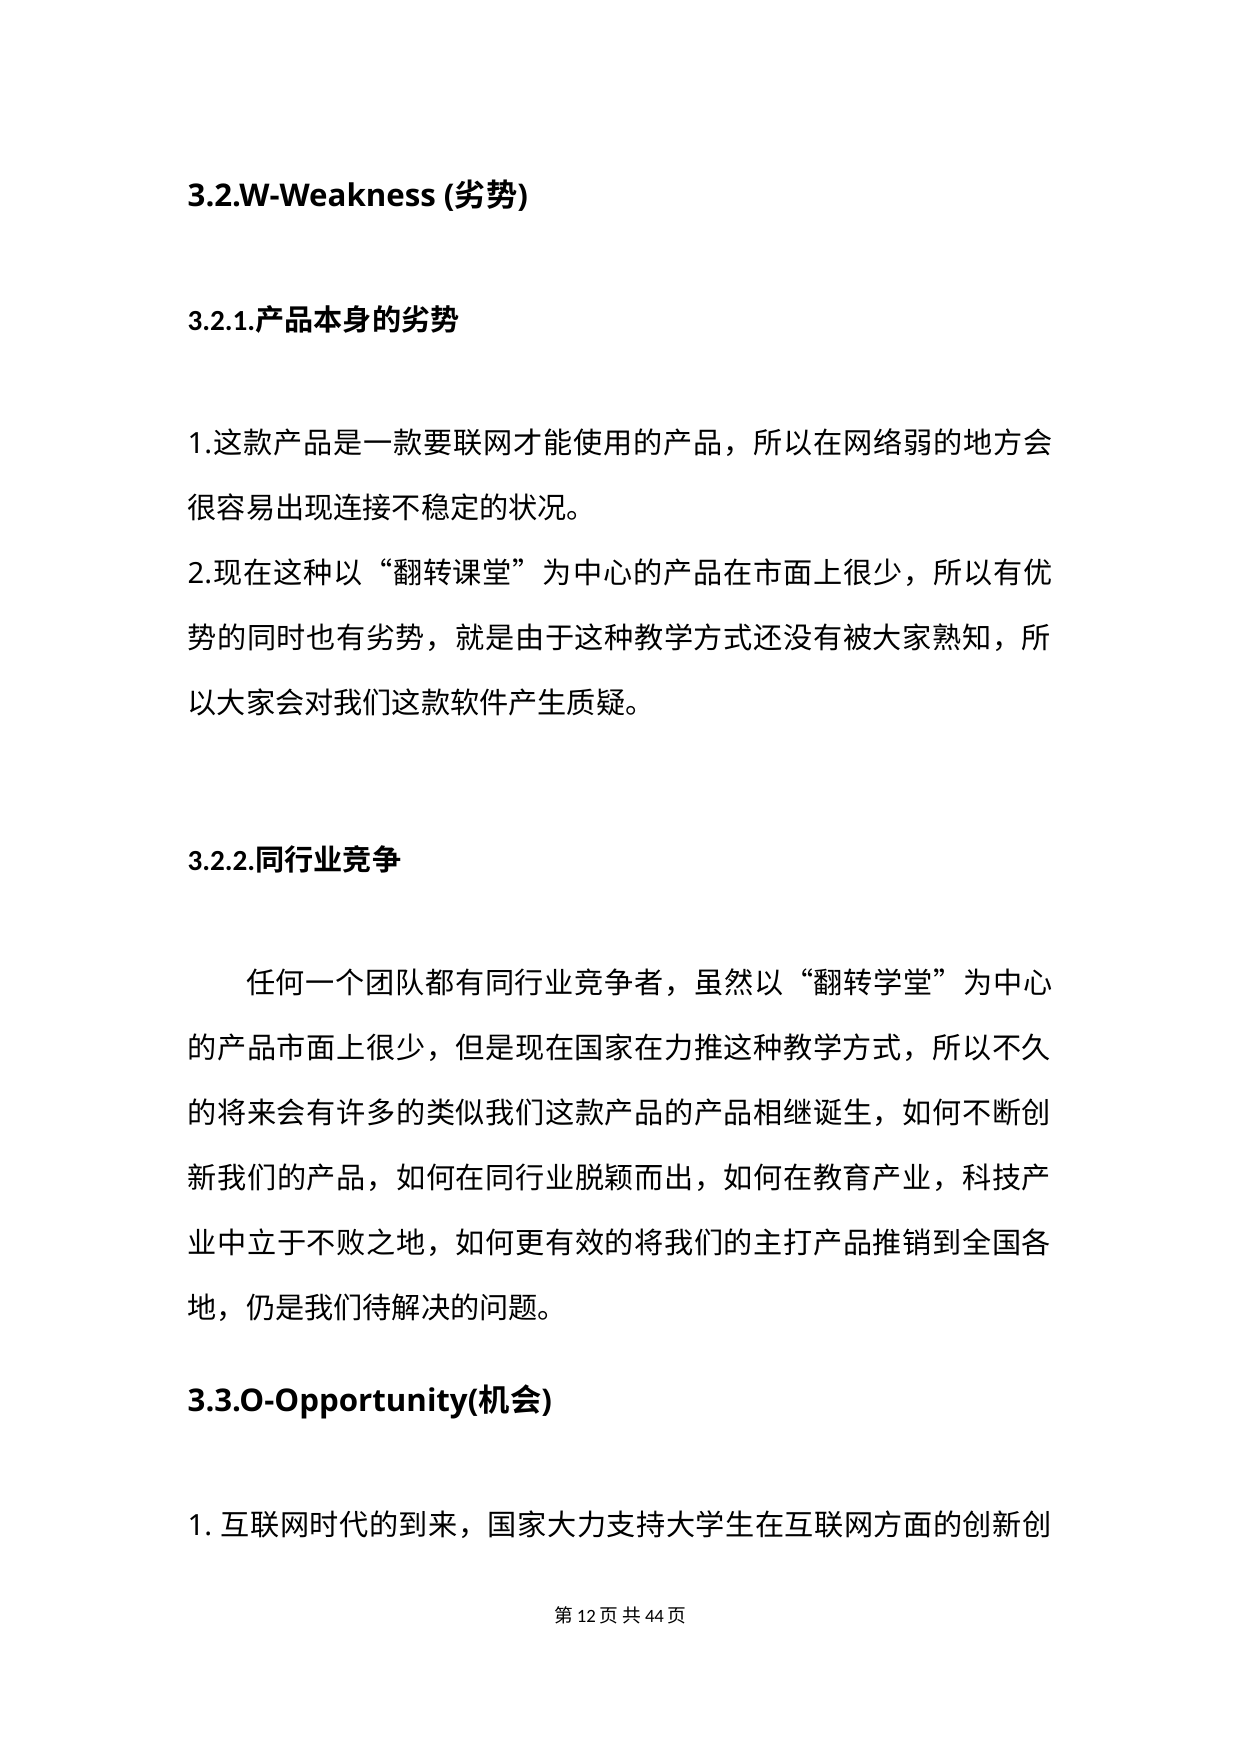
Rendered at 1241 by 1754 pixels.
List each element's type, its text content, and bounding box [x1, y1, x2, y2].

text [187, 1491, 1053, 1556]
subtitle 3.2.W-Weakness (劣势) [187, 160, 1053, 225]
text 任何一个团队都有同行业竞争者，虽然以“翻转学堂”为中心的产品市面上很少，但是现在国家在力推这种教学方式，所以不久的将来会有许多的类似我们这款产品的产品相继诞生，如何不断创新我们的产品，如何在同行业脱颖而出，如何在教育产业，科技产业中立于不败之地，如何更有效的将我们的主打产品推销到全国各地，仍是我们待解决的问题。 [187, 948, 1053, 1338]
subtitle 3.2.1.产品本身的劣势 [187, 285, 1053, 350]
subtitle 3.3.O-Opportunity(机会) [187, 1365, 1053, 1430]
text 1.这款产品是一款要联网才能使用的产品，所以在网络弱的地方会很容易出现连接不稳定的状况。 [187, 408, 1053, 538]
subtitle 3.2.2.同行业竞争 [187, 825, 1053, 890]
text 2.现在这种以“翻转课堂”为中心的产品在市面上很少，所以有优势的同时也有劣势，就是由于这种教学方式还没有被大家熟知，所以大家会对我们这款软件产生质疑。 [187, 538, 1053, 733]
